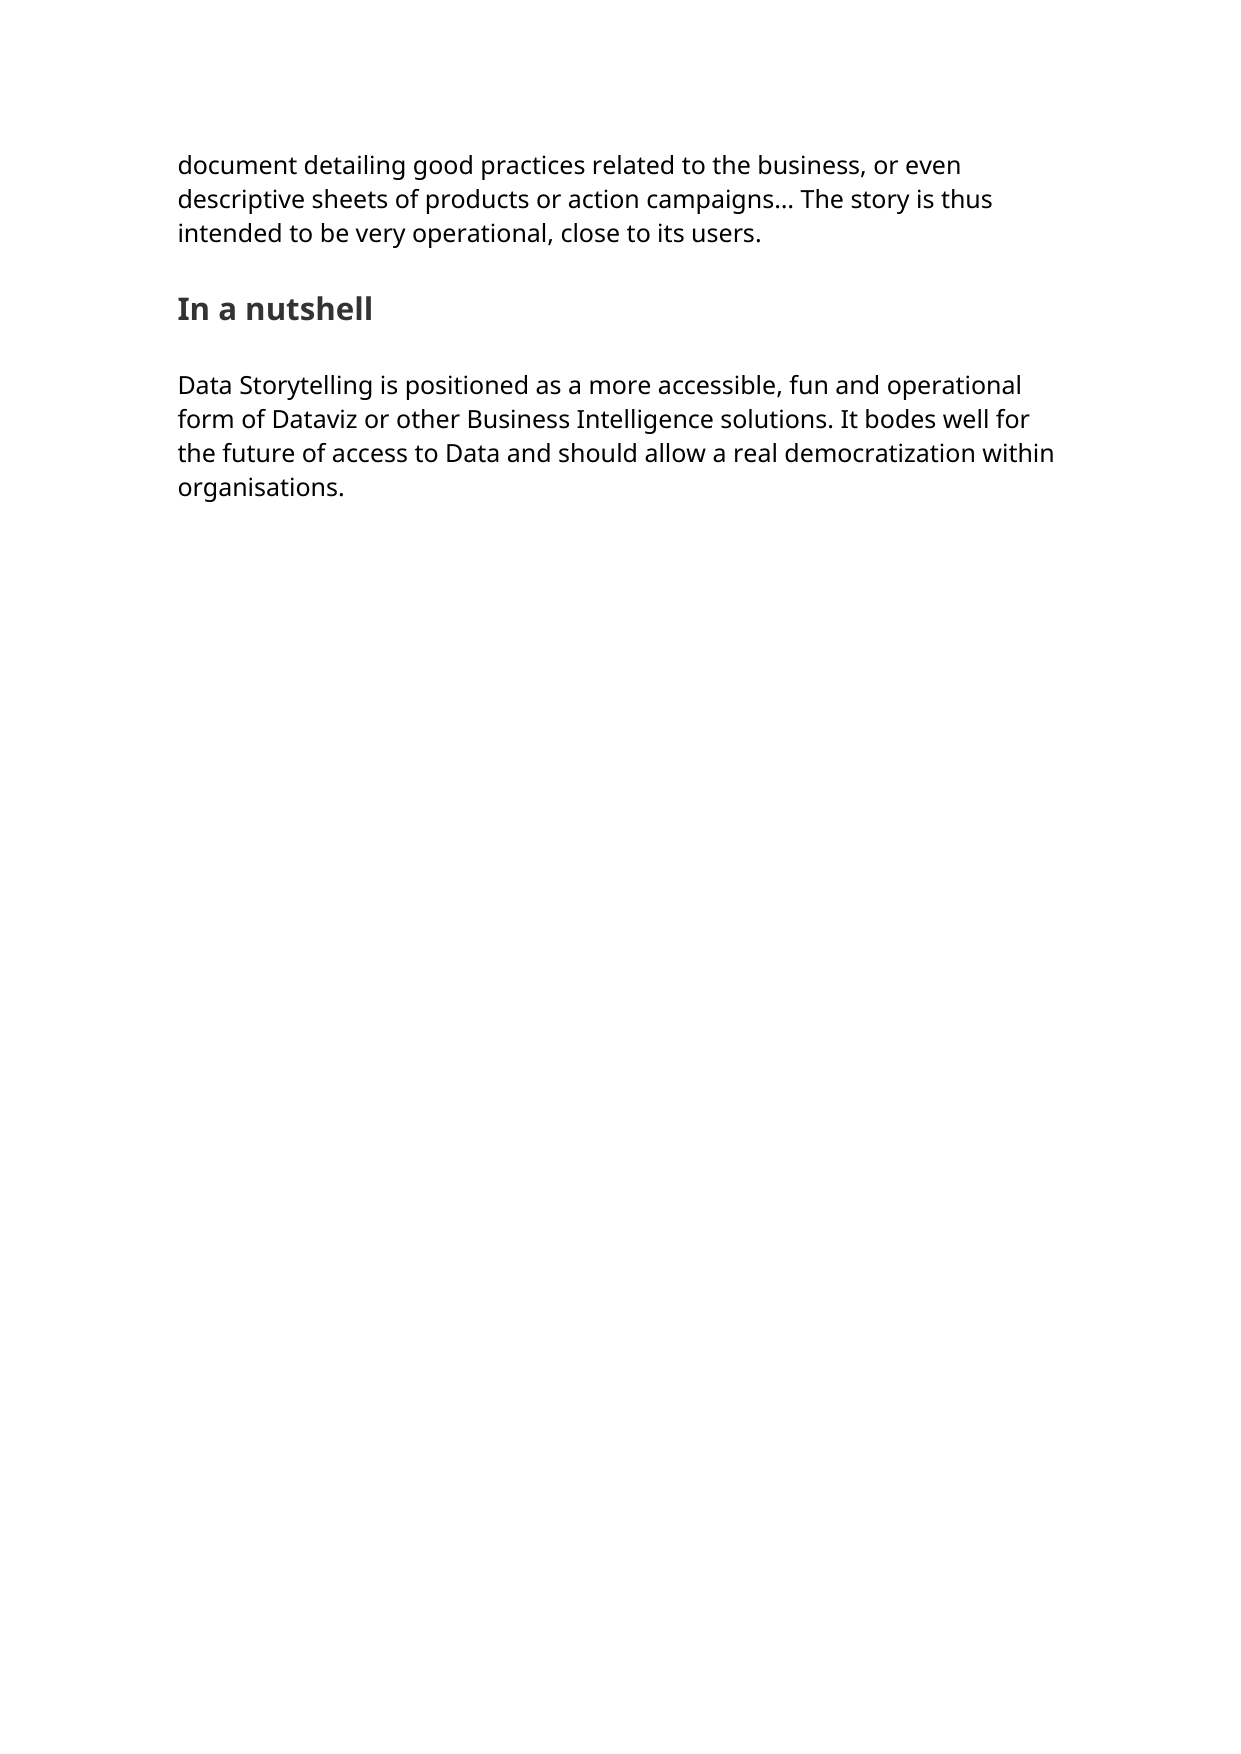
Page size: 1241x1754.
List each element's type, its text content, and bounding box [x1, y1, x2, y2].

text Data Storytelling is positioned as a more accessible, fun and operational form of Dataviz or other Business Intelligence solutions. It bodes well for the future of access to Data and should allow a real democratization within organisations. [177, 367, 1063, 504]
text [177, 148, 1063, 250]
text In a nutshell [177, 287, 1063, 330]
